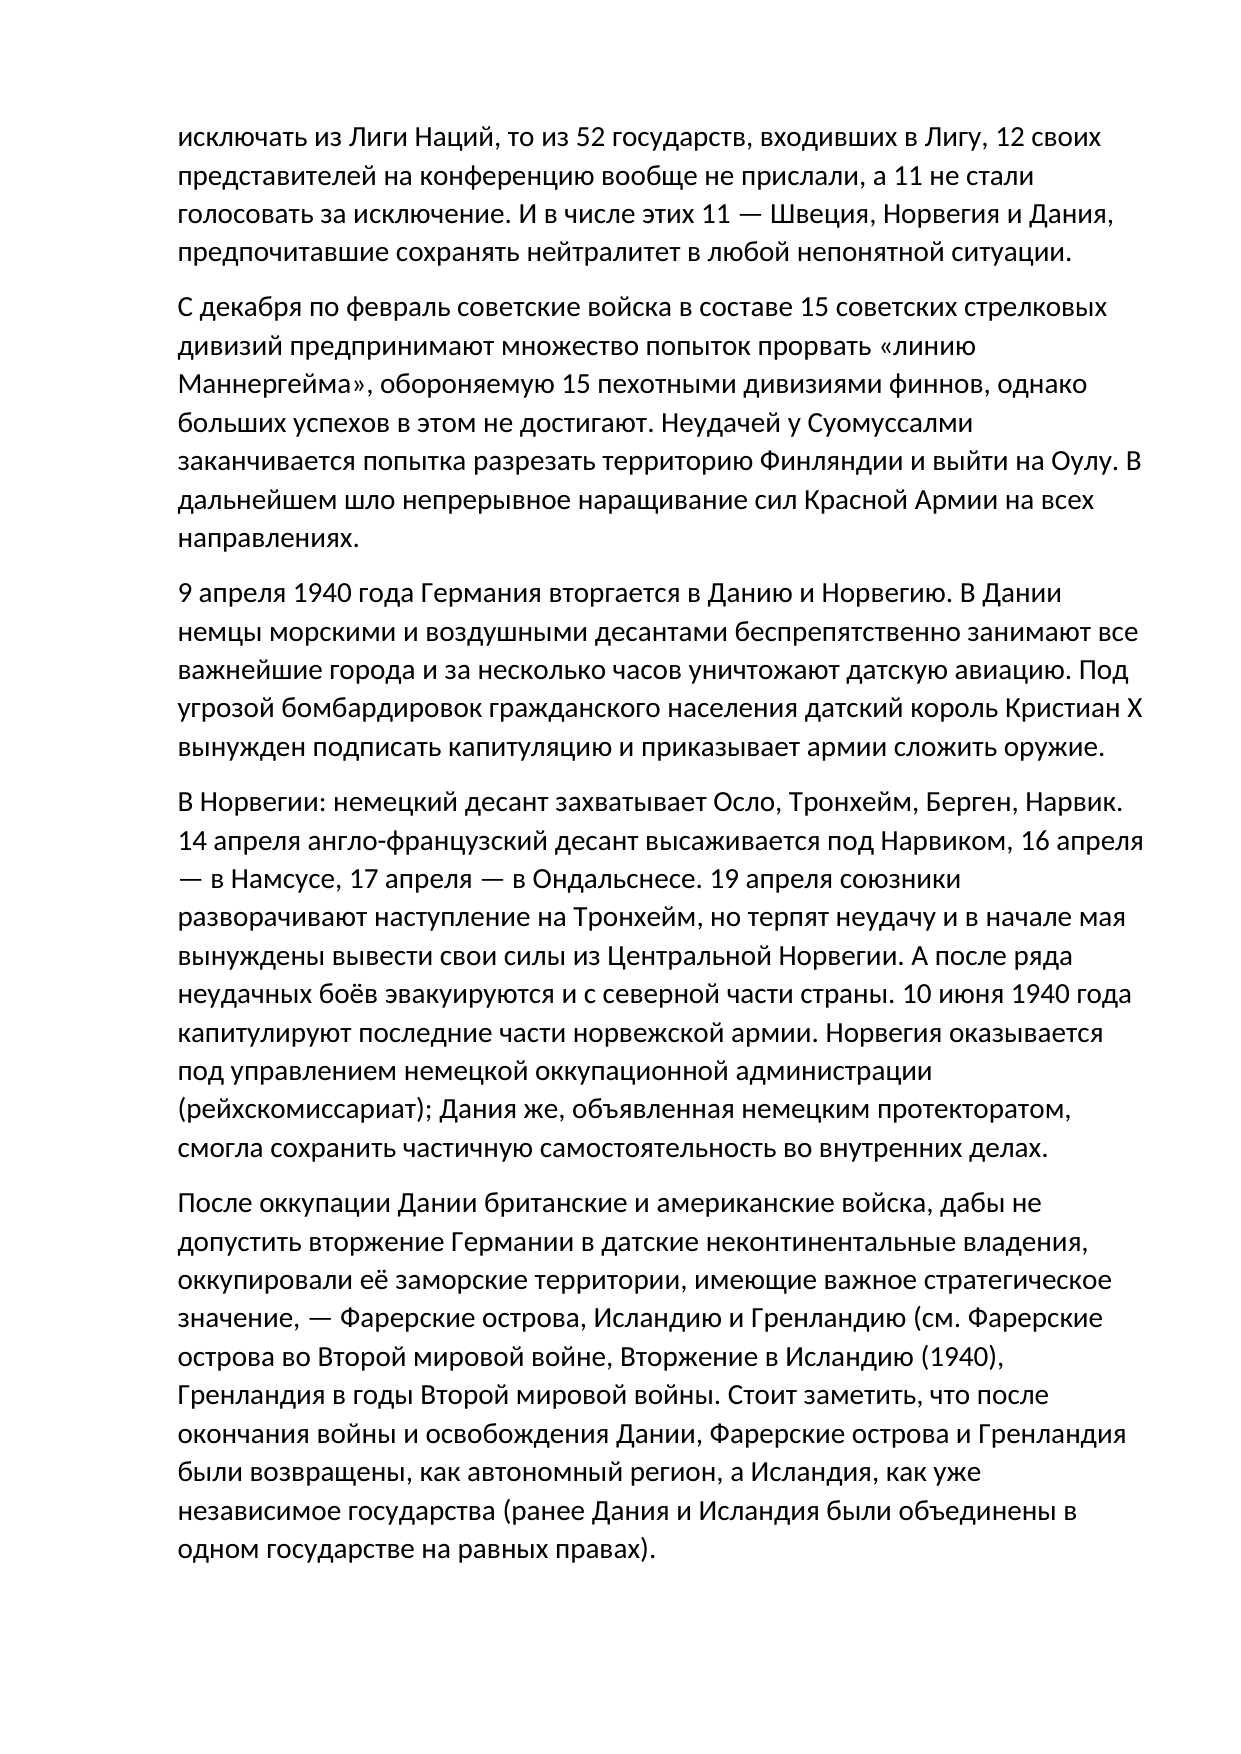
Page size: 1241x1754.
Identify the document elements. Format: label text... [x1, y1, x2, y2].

text В Норвегии: немецкий десант захватывает Осло, Тронхейм, Берген, Нарвик. 14 апреля англо-французский десант высаживается под Нарвиком, 16 апреля — в Намсусе, 17 апреля — в Ондальснесе. 19 апреля союзники разворачивают наступление на Тронхейм, но терпят неудачу и в начале мая вынуждены вывести свои силы из Центральной Норвегии. А после ряда неудачных боёв эвакуируются и с северной части страны. 10 июня 1940 года капитулируют последние части норвежской армии. Норвегия оказывается под управлением немецкой оккупационной администрации (рейхскомиссариат); Дания же, объявленная немецким протекторатом, смогла сохранить частичную самостоятельность во внутренних делах. [177, 783, 1152, 1165]
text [177, 118, 1152, 269]
text С декабря по февраль советские войска в составе 15 советских стрелковых дивизий предпринимают множество попыток прорвать «линию Маннергейма», обороняемую 15 пехотными дивизиями финнов, однако больших успехов в этом не достигают. Неудачей у Суомуссалми заканчивается попытка разрезать территорию Финляндии и выйти на Оулу. В дальнейшем шло непрерывное наращивание сил Красной Армии на всех направлениях. [177, 288, 1152, 555]
text После оккупации Дании британские и американские войска, дабы не допустить вторжение Германии в датские неконтинентальные владения, оккупировали её заморские территории, имеющие важное стратегическое значение, — Фарерские острова, Исландию и Гренландию (см. Фарерские острова во Второй мировой войне, Вторжение в Исландию (1940), Гренландия в годы Второй мировой войны. Стоит заметить, что после окончания войны и освобождения Дании, Фарерские острова и Гренландия были возвращены, как автономный регион, а Исландия, как уже независимое государства (ранее Дания и Исландия были объединены в одном государстве на равных правах). [177, 1184, 1152, 1566]
text 9 апреля 1940 года Германия вторгается в Данию и Норвегию. В Дании немцы морскими и воздушными десантами беспрепятственно занимают все важнейшие города и за несколько часов уничтожают датскую авиацию. Под угрозой бомбардировок гражданского населения датский король Кристиан X вынужден подписать капитуляцию и приказывает армии сложить оружие. [177, 574, 1152, 764]
